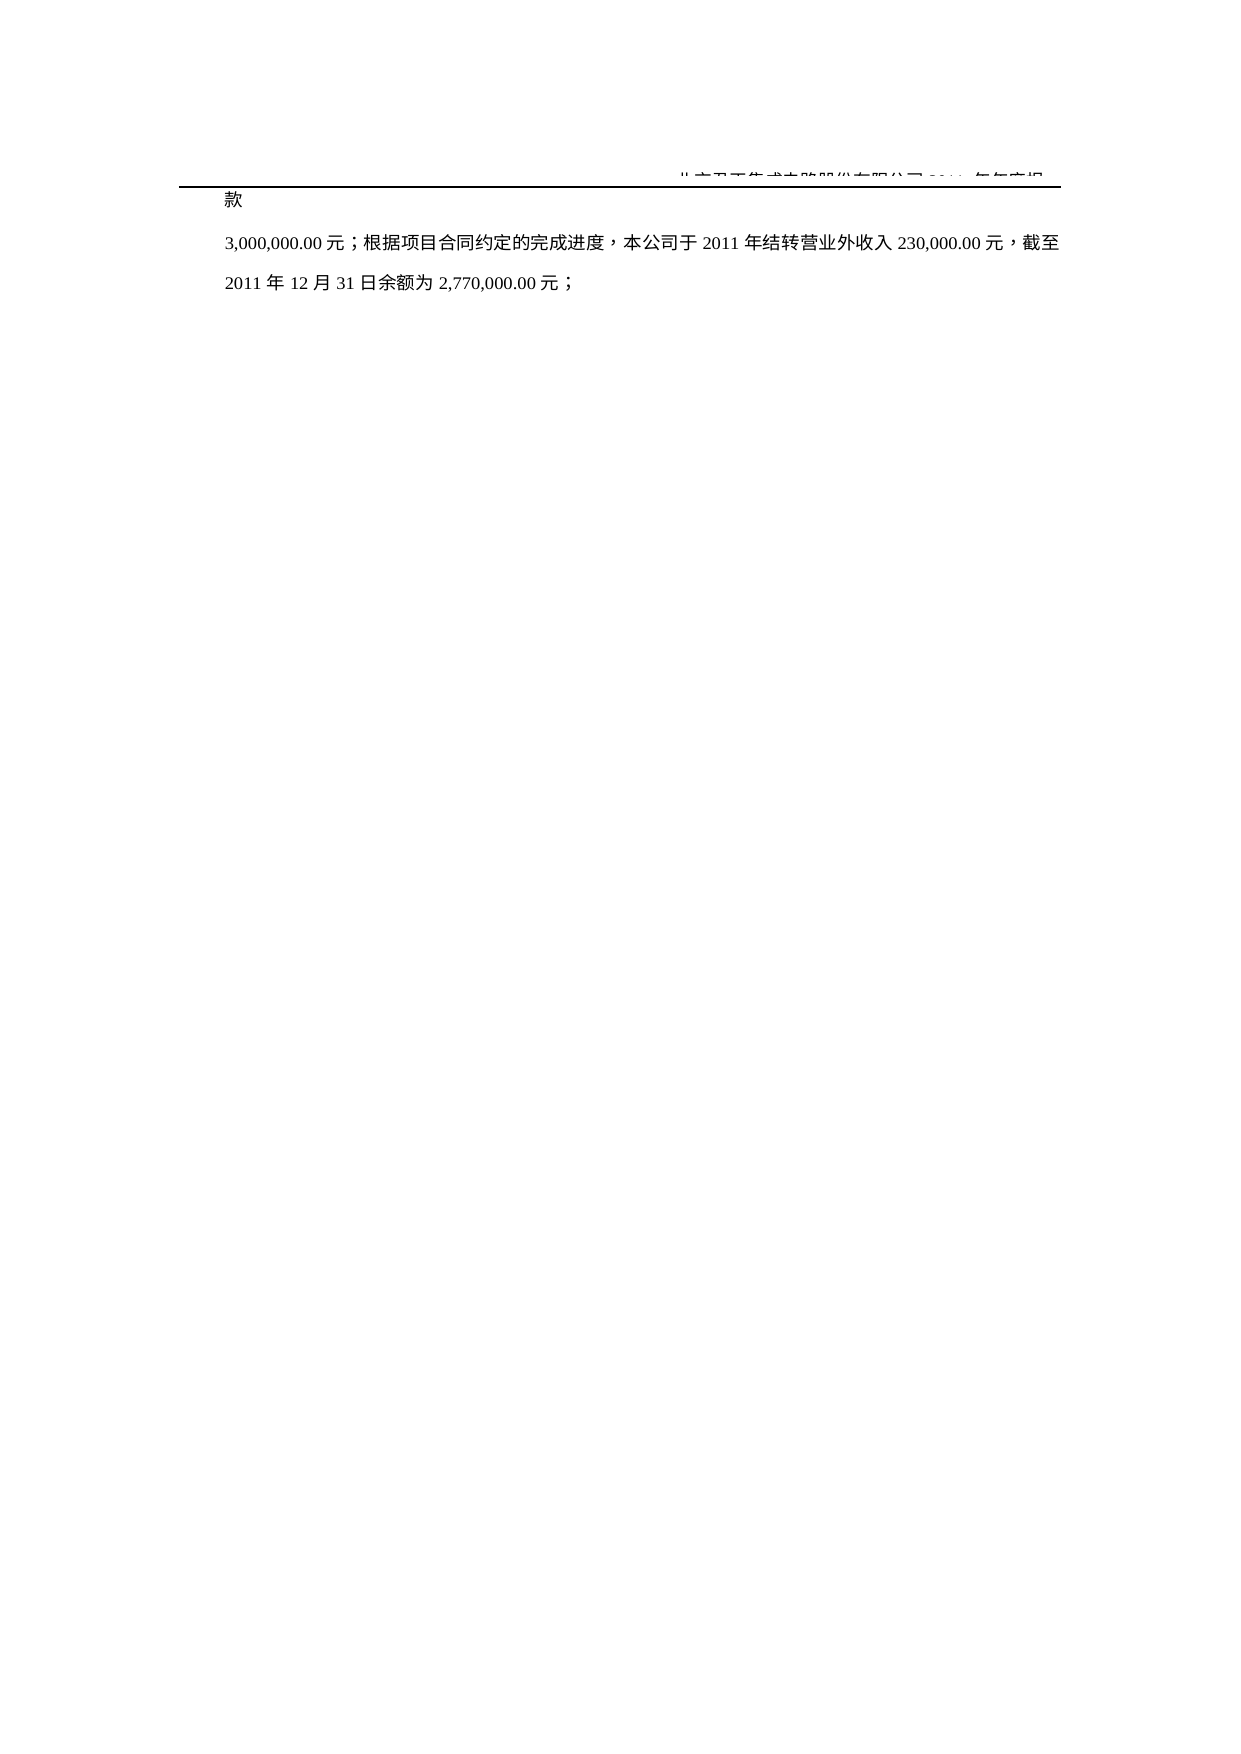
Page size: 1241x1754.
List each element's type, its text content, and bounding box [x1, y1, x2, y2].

text 2011 年 12 月 31 日余额为 2,770,000.00 元； [224, 271, 1073, 295]
text 3,000,000.00 元；根据项目合同约定的完成进度，本公司于 2011 年结转营业外收入 230,000.00 元，截至 [224, 231, 1073, 255]
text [224, 187, 1058, 212]
